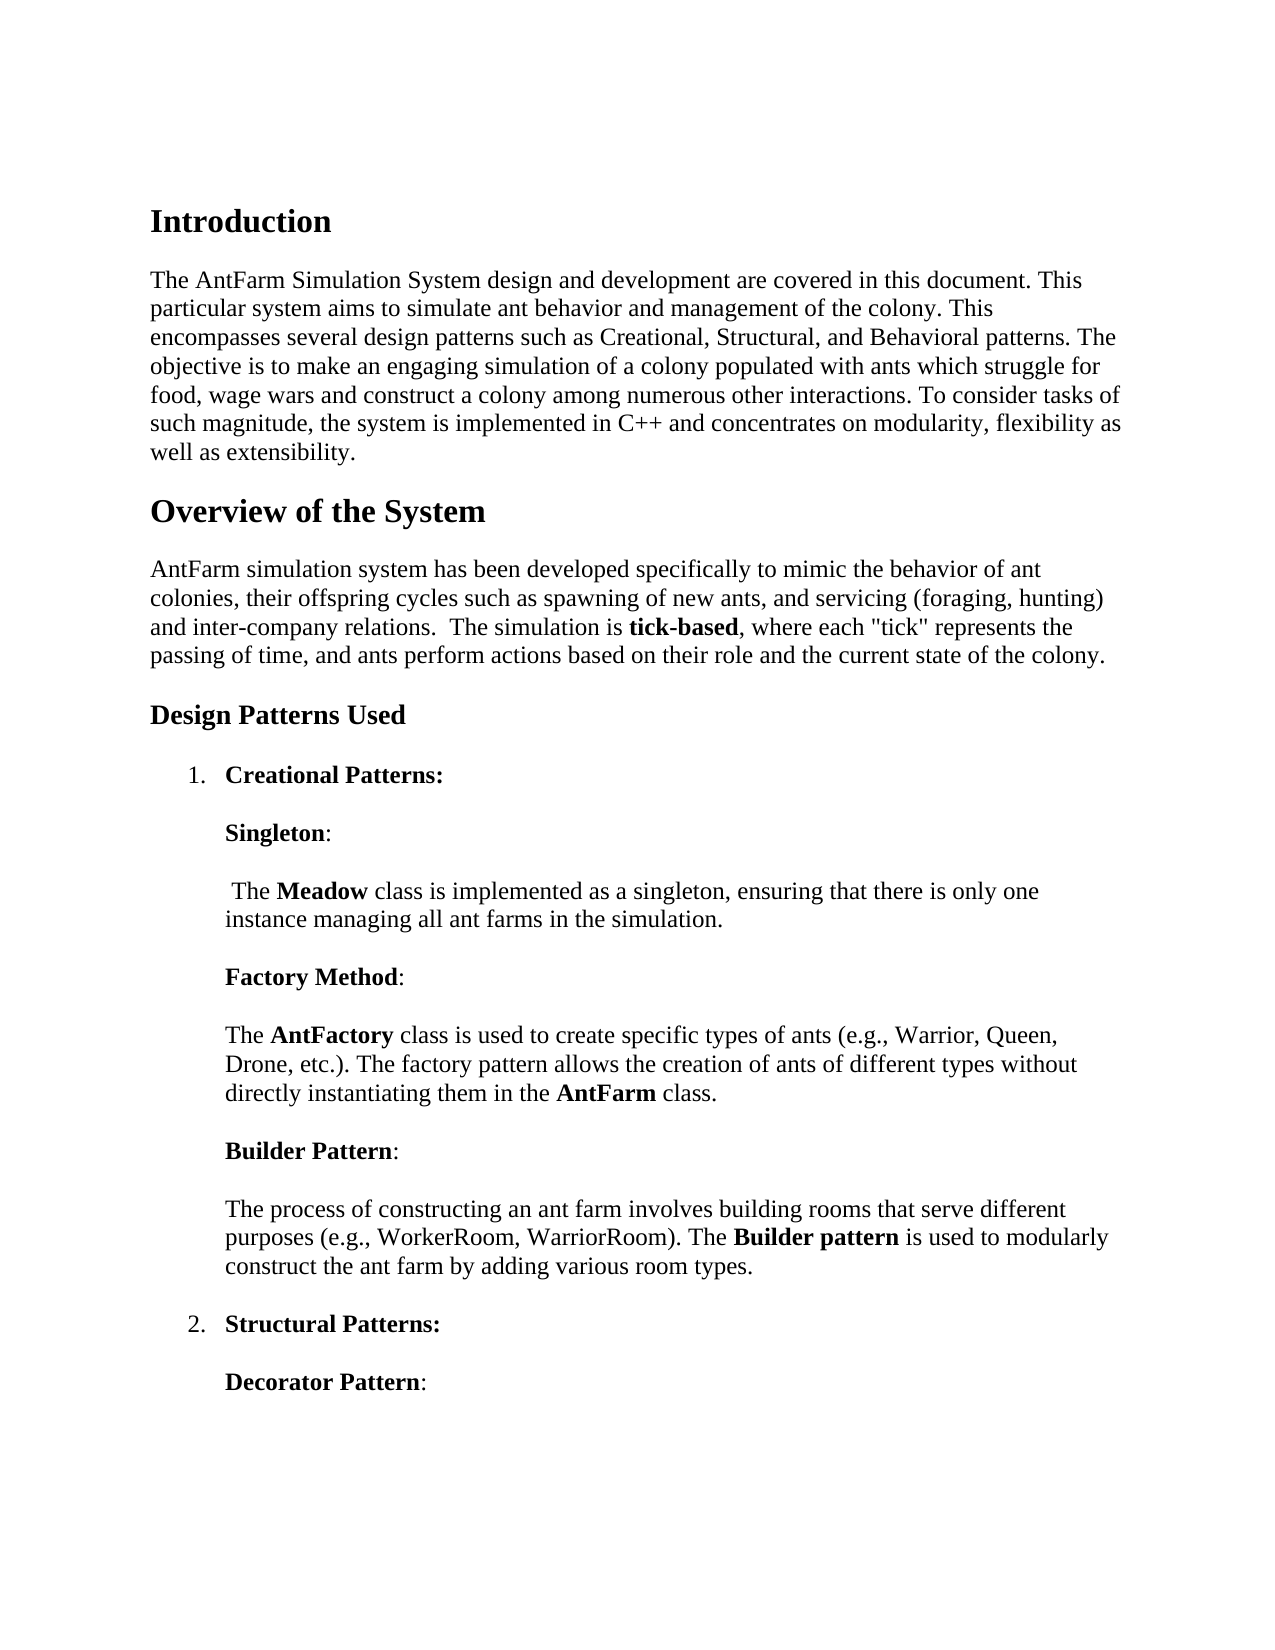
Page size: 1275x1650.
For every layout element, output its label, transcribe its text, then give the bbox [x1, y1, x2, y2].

text Design Patterns Used [150, 698, 1125, 731]
text Introduction [150, 201, 1125, 240]
text Factory Method: [225, 962, 1125, 991]
text The AntFactory class is used to create specific types of ants (e.g., Warrior, Queen, Drone, etc.). The factory pattern allows the creation of ants of different types without directly instantiating them in the AntFarm class. [225, 1020, 1125, 1107]
text Decorator Pattern: [225, 1367, 1125, 1396]
text AntFarm simulation system has been developed specifically to mimic the behavior of ant colonies, their offspring cycles such as spawning of new ants, and servicing (foraging, hunting) and inter-company relations. The simulation is tick-based, where each "tick" represents the passing of time, and ants perform actions based on their role and the current state of the colony. [150, 554, 1125, 669]
text The process of constructing an ant farm involves building rooms that serve different purposes (e.g., WorkerRoom, WarriorRoom). The Builder pattern is used to modularly construct the ant farm by adding various room types. [225, 1194, 1125, 1280]
text The AntFarm Simulation System design and development are covered in this document. This particular system aims to simulate ant behavior and management of the colony. This encompasses several design patterns such as Creational, Structural, and Behavioral patterns. The objective is to make an engaging simulation of a colony populated with ants which struggle for food, wage wars and construct a colony among numerous other interactions. To consider tasks of such magnitude, the system is implemented in C++ and concentrates on modularity, flexibility as well as extensibility. [150, 265, 1125, 466]
text Overview of the System [150, 491, 1125, 529]
list Structural Patterns: [187, 1309, 1125, 1338]
text Singleton: [225, 818, 1125, 847]
text Builder Pattern: [225, 1136, 1125, 1164]
text The Meadow class is implemented as a singleton, ensuring that there is only one instance managing all ant farms in the simulation. [225, 876, 1125, 933]
list Creational Patterns: [187, 760, 1125, 789]
